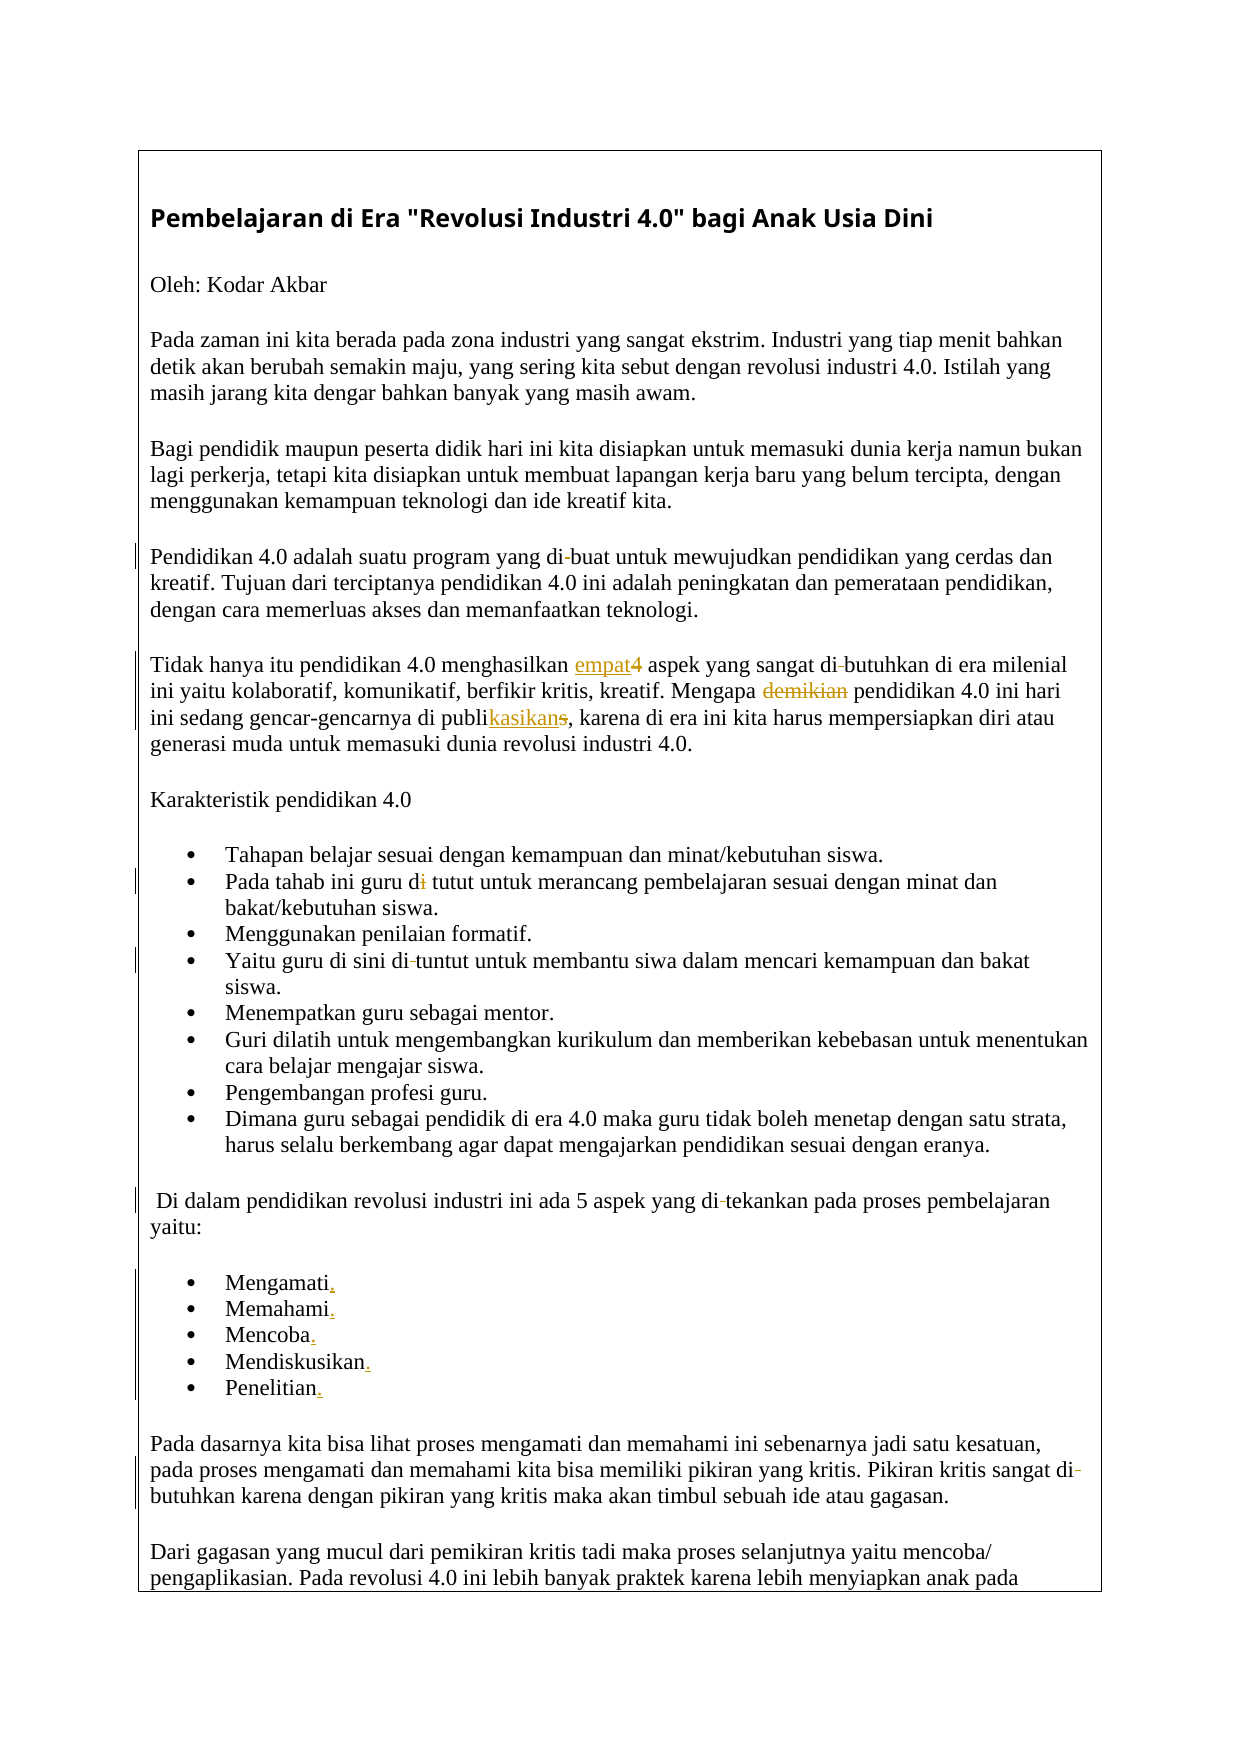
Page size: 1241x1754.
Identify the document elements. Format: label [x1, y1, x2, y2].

table_header [139, 151, 1101, 1591]
